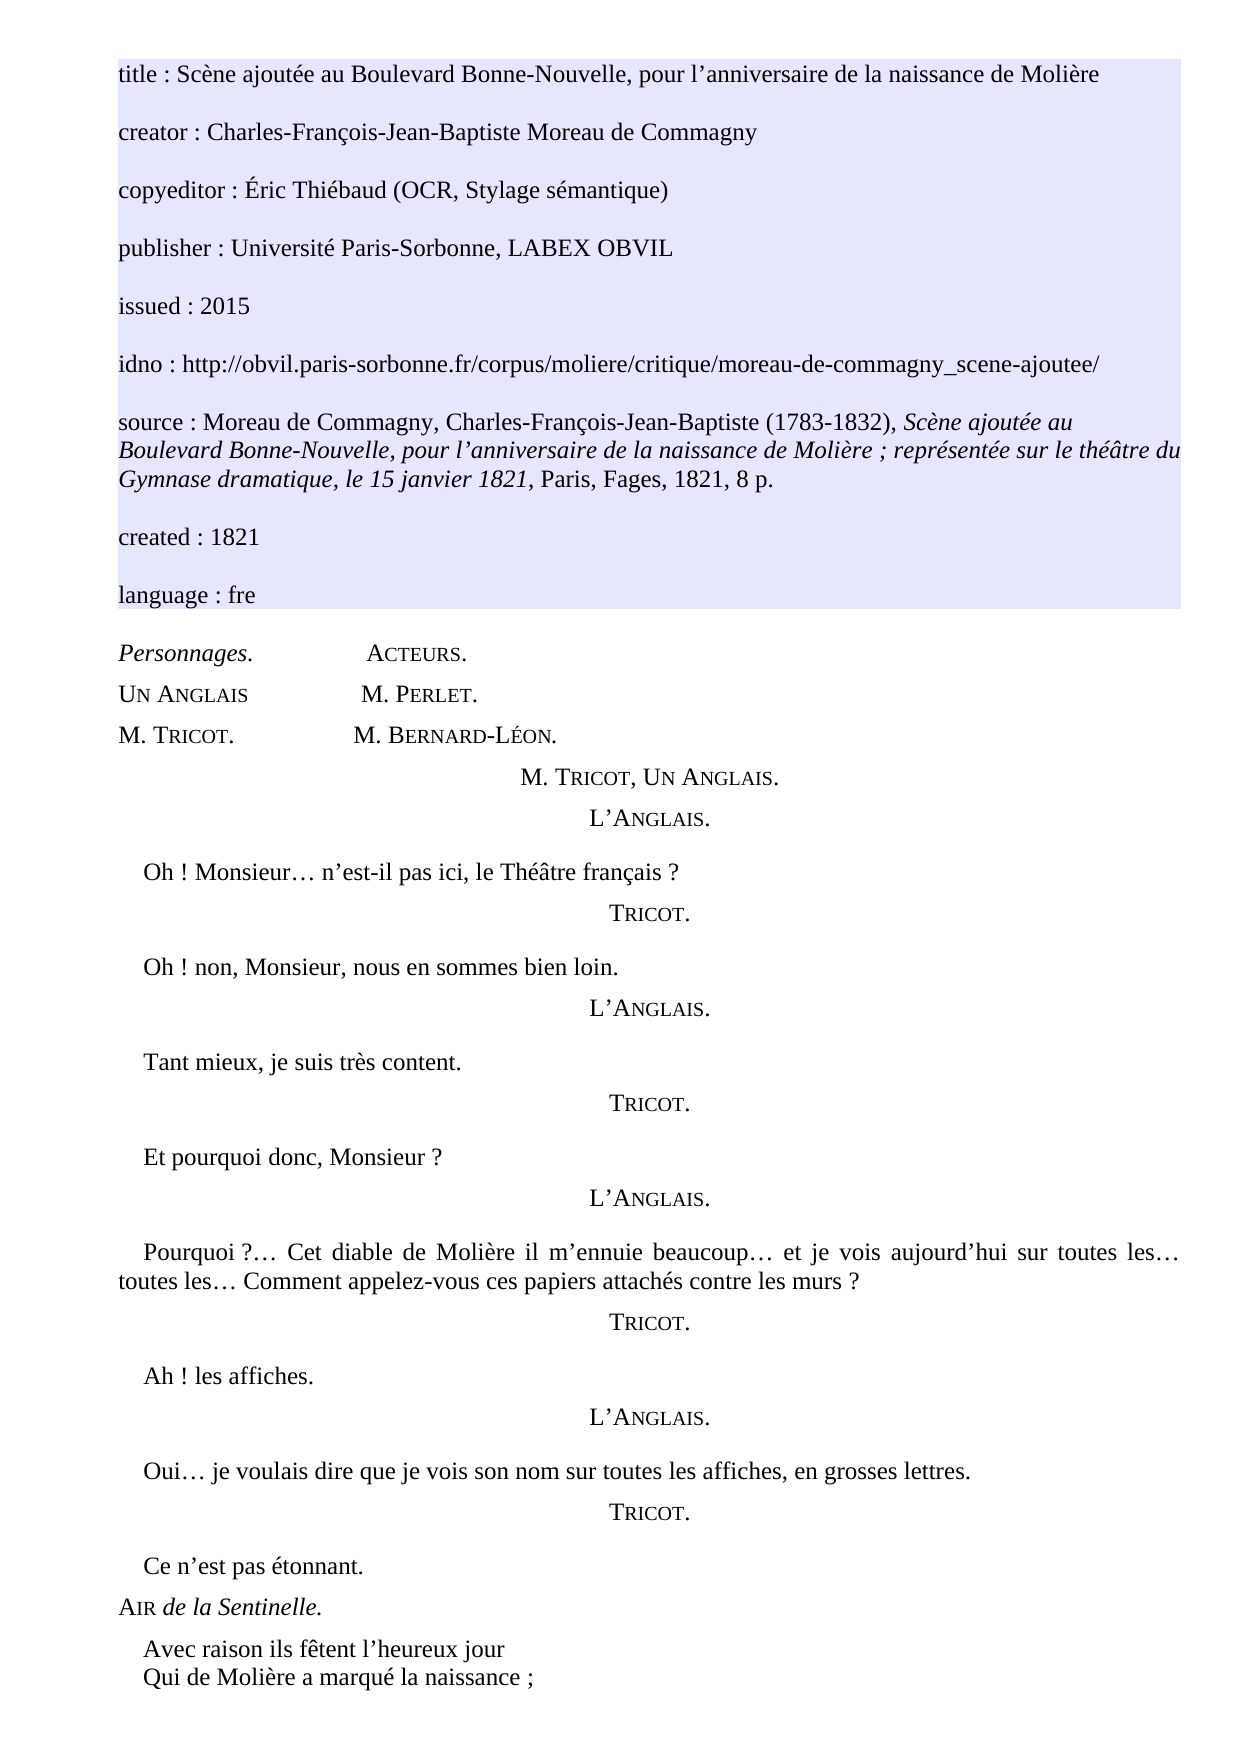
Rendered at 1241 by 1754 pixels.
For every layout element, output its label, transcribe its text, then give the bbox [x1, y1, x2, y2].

text Oh ! Monsieur… n’est-il pas ici, le Théâtre français ? [118, 857, 1181, 885]
text Ah ! les affiches. [118, 1361, 1181, 1390]
text language : fre [118, 580, 1181, 609]
text L’Anglais. [118, 803, 1181, 832]
text Tricot. [118, 898, 1181, 927]
text creator : Charles-François-Jean-Baptiste Moreau de Commagny [118, 117, 1181, 146]
text M. Tricot, Un Anglais. [118, 762, 1181, 790]
text copyeditor : Éric Thiébaud (OCR, Stylage sémantique) [118, 175, 1181, 204]
text Ce n’est pas étonnant. [118, 1551, 1181, 1580]
text Personnages. Acteurs. [118, 638, 1181, 667]
text L’Anglais. [118, 993, 1181, 1022]
text Tricot. [118, 1497, 1181, 1526]
text Qui de Molière a marqué la naissance ; [143, 1662, 1181, 1691]
text Un Anglais M. Perlet. [118, 679, 1181, 708]
text source : Moreau de Commagny, Charles-François-Jean-Baptiste (1783-1832), Scène ajoutée au Boulevard Bonne-Nouvelle, pour l’anniversaire de la naissance de Molière ; représentée sur le théâtre du Gymnase dramatique, le 15 janvier 1821, Paris, Fages, 1821, 8 p. [118, 407, 1181, 493]
text created : 1821 [118, 522, 1181, 551]
text Tricot. [118, 1307, 1181, 1336]
text L’Anglais. [118, 1402, 1181, 1431]
text Oh ! non, Monsieur, nous en sommes bien loin. [118, 952, 1181, 981]
text idno : http://obvil.paris-sorbonne.fr/corpus/moliere/critique/moreau-de-commagny_scene-ajoutee/ [118, 349, 1181, 377]
text issued : 2015 [118, 291, 1181, 319]
text title : Scène ajoutée au Boulevard Bonne-Nouvelle, pour l’anniversaire de la naissance de Molière [118, 59, 1181, 88]
text Oui… je voulais dire que je vois son nom sur toutes les affiches, en grosses lettres. [118, 1456, 1181, 1485]
text Pourquoi ?… Cet diable de Molière il m’ennuie beaucoup… et je vois aujourd’hui sur toutes les… toutes les… Comment appelez-vous ces papiers attachés contre les murs ? [118, 1237, 1181, 1294]
text Tricot. [118, 1088, 1181, 1117]
text L’Anglais. [118, 1183, 1181, 1212]
text Avec raison ils fêtent l’heureux jour [143, 1634, 1181, 1662]
text Et pourquoi donc, Monsieur ? [118, 1142, 1181, 1171]
text publisher : Université Paris-Sorbonne, LABEX OBVIL [118, 233, 1181, 262]
text M. Tricot. M. Bernard-Léon. [118, 720, 1181, 749]
text Air de la Sentinelle. [118, 1592, 1181, 1621]
text Tant mieux, je suis très content. [118, 1047, 1181, 1076]
